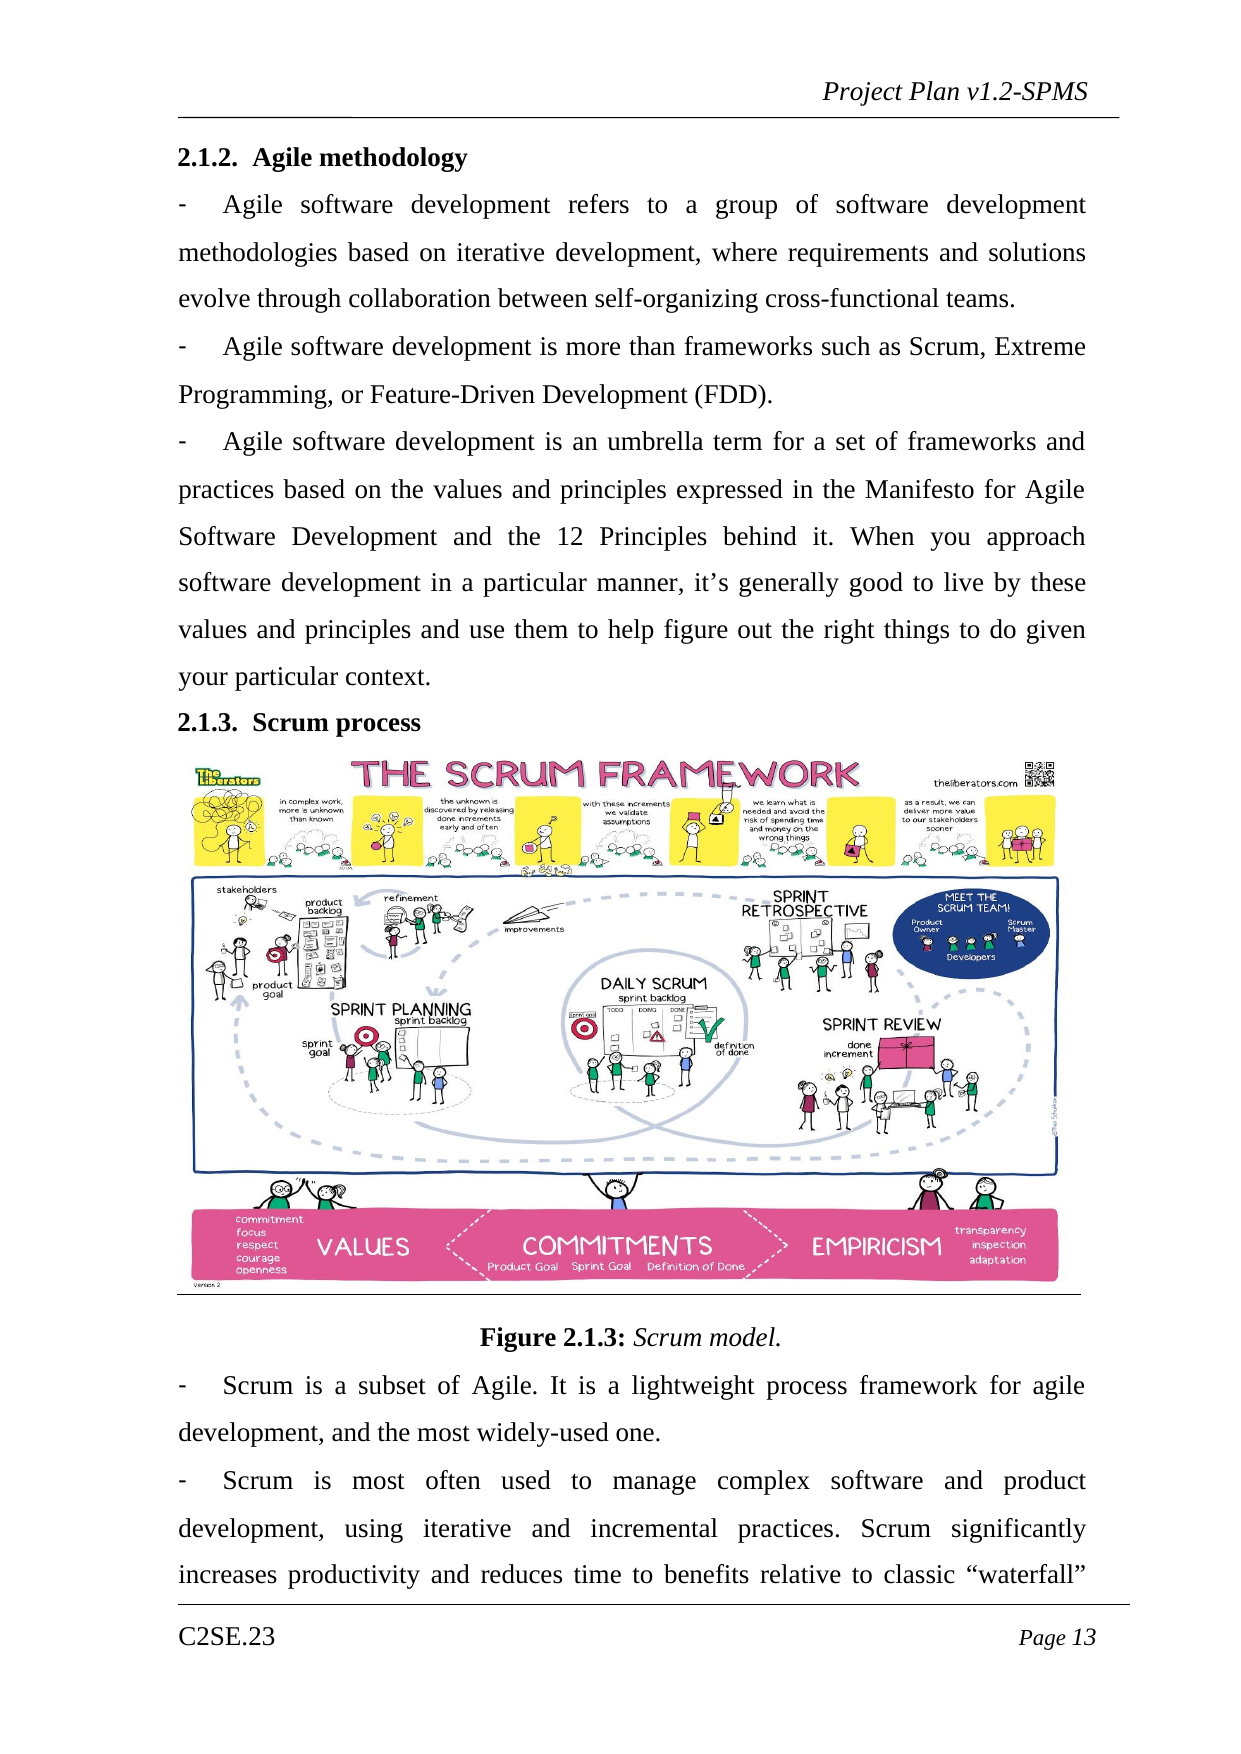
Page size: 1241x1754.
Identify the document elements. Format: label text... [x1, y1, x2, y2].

list Agile methodology [177, 141, 1087, 172]
list Agile software development is an umbrella term for a set of frameworks and practices based on the values and principles expressed in the Manifesto for Agile Software Development and the 12 Principles behind it. When you approach software development in a particular manner, it’s generally good to live by these values and principles and use them to help figure out the right things to do given your particular context. [178, 424, 1087, 691]
list Agile software development is more than frameworks such as Scrum, Extreme Programming, or Feature-Driven Development (FDD). [178, 329, 1087, 409]
picture [176, 752, 1081, 1292]
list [178, 1463, 1087, 1589]
text Figure 2.1.3: Scrum model. [177, 1321, 1087, 1352]
list Agile software development refers to a group of software development methodologies based on iterative development, where requirements and solutions evolve through collaboration between self-organizing cross-functional teams. [178, 187, 1087, 314]
list Scrum is a subset of Agile. It is a lightweight process framework for agile development, and the most widely-used one. [178, 1368, 1087, 1448]
list Scrum process [177, 706, 1087, 737]
